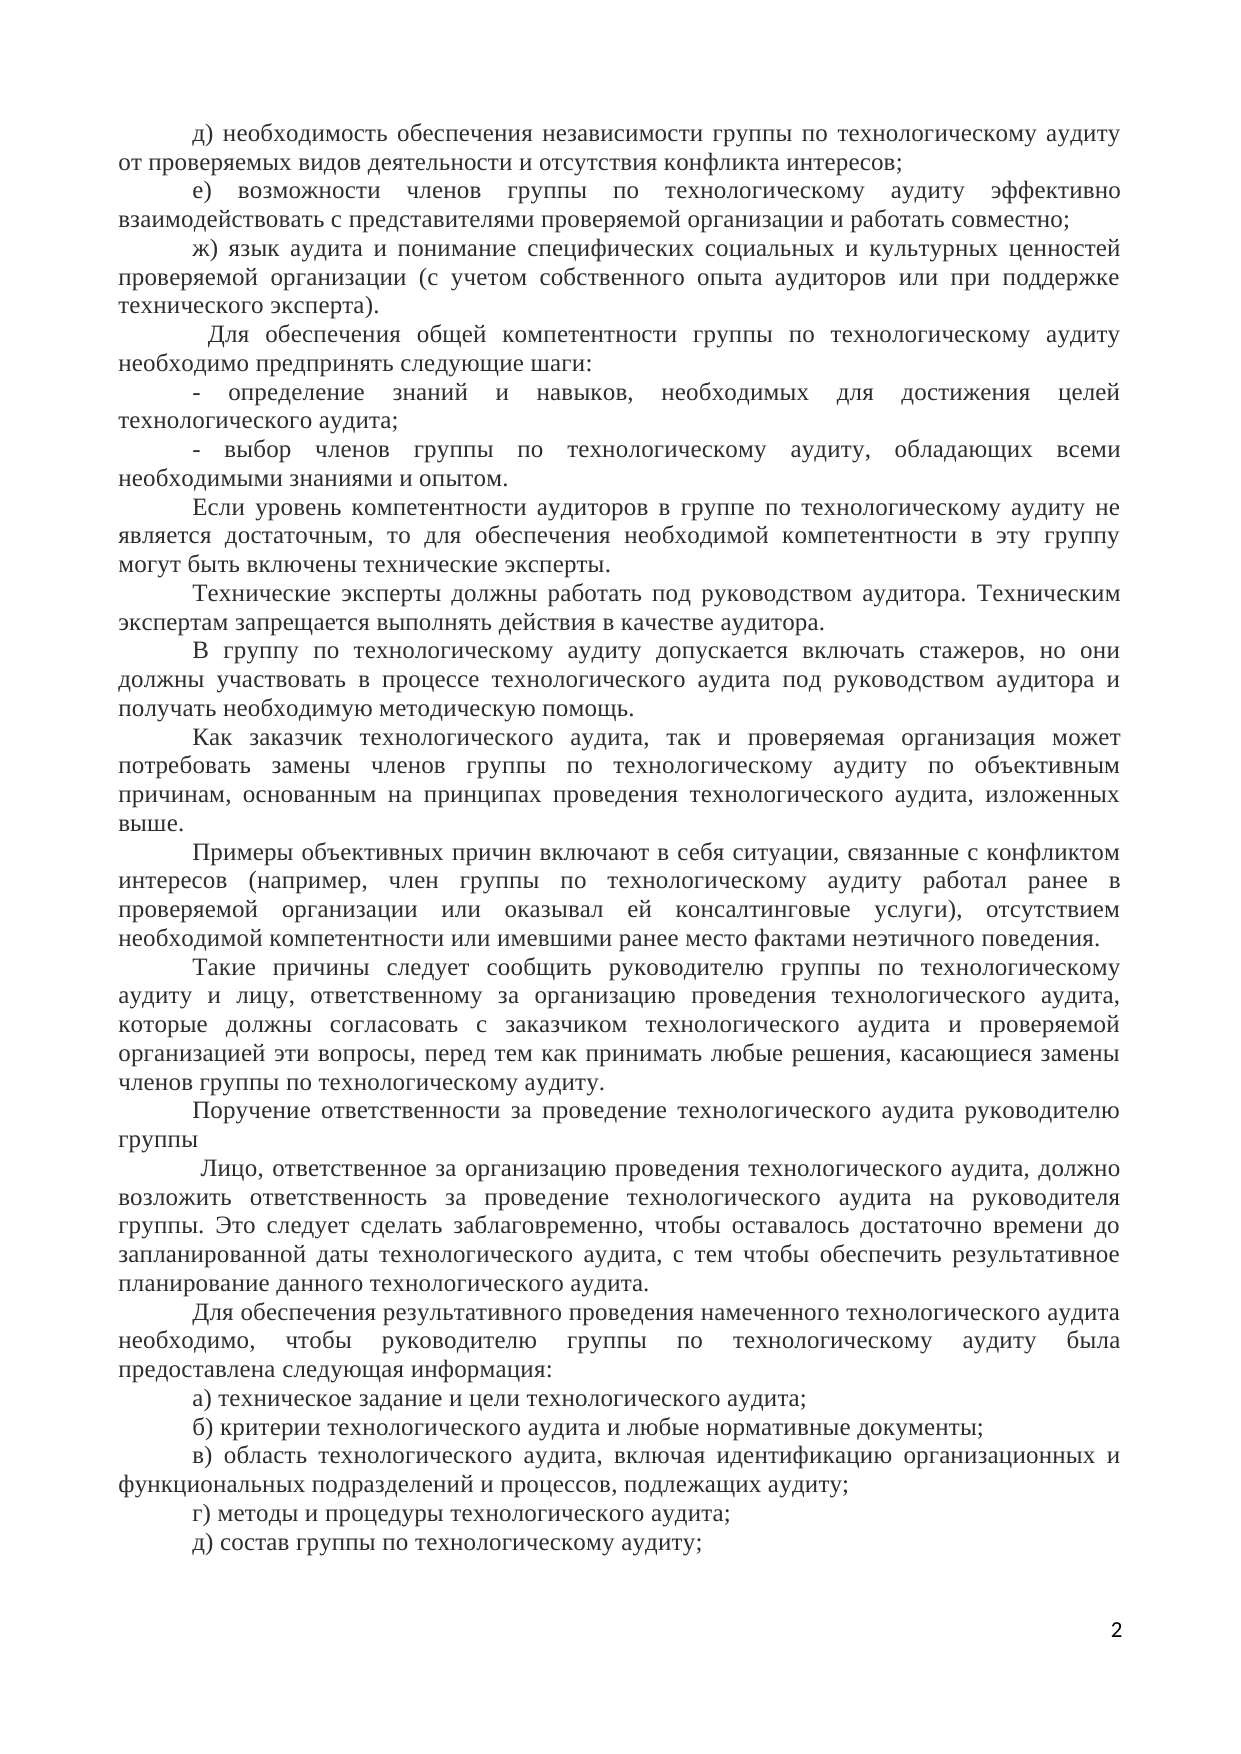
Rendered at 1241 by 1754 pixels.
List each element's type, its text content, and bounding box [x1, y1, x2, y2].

text Для обеспечения общей компетентности группы по технологическому аудиту необходимо предпринять следующие шаги: [118, 319, 1122, 377]
text Такие причины следует сообщить руководителю группы по технологическому аудиту и лицу, ответственному за организацию проведения технологического аудита, которые должны согласовать с заказчиком технологического аудита и проверяемой организацией эти вопросы, перед тем как принимать любые решения, касающиеся замены членов группы по технологическому аудиту. [118, 952, 1122, 1096]
text д) состав группы по технологическому аудиту; [118, 1527, 1122, 1556]
text Для обеспечения результативного проведения намеченного технологического аудита необходимо, чтобы руководителю группы по технологическому аудиту была предоставлена следующая информация: [118, 1297, 1122, 1383]
text Если уровень компетентности аудиторов в группе по технологическому аудиту не является достаточным, то для обеспечения необходимой компетентности в эту группу могут быть включены технические эксперты. [118, 492, 1122, 578]
text - выбор членов группы по технологическому аудиту, обладающих всеми необходимыми знаниями и опытом. [118, 434, 1122, 492]
text Лицо, ответственное за организацию проведения технологического аудита, должно возложить ответственность за проведение технологического аудита на руководителя группы. Это следует сделать заблаговременно, чтобы оставалось достаточно времени до запланированной даты технологического аудита, с тем чтобы обеспечить результативное планирование данного технологического аудита. [118, 1153, 1122, 1297]
text г) методы и процедуры технологического аудита; [118, 1498, 1122, 1527]
text Технические эксперты должны работать под руководством аудитора. Техническим экспертам запрещается выполнять действия в качестве аудитора. [118, 578, 1122, 636]
text ж) язык аудита и понимание специфических социальных и культурных ценностей проверяемой организации (с учетом собственного опыта аудиторов или при поддержке технического эксперта). [118, 233, 1122, 319]
text Как заказчик технологического аудита, так и проверяемая организация может потребовать замены членов группы по технологическому аудиту по объективным причинам, основанным на принципах проведения технологического аудита, изложенных выше. [118, 722, 1122, 837]
text Примеры объективных причин включают в себя ситуации, связанные с конфликтом интересов (например, член группы по технологическому аудиту работал ранее в проверяемой организации или оказывал ей консалтинговые услуги), отсутствием необходимой компетентности или имевшими ранее место фактами неэтичного поведения. [118, 837, 1122, 952]
text Поручение ответственности за проведение технологического аудита руководителю группы [118, 1096, 1122, 1153]
text а) техническое задание и цели технологического аудита; [118, 1383, 1122, 1412]
text д) необходимость обеспечения независимости группы по технологическому аудиту от проверяемых видов деятельности и отсутствия конфликта интересов; [118, 118, 1122, 176]
text В группу по технологическому аудиту допускается включать стажеров, но они должны участвовать в процессе технологического аудита под руководством аудитора и получать необходимую методическую помощь. [118, 636, 1122, 722]
text в) область технологического аудита, включая идентификацию организационных и функциональных подразделений и процессов, подлежащих аудиту; [118, 1441, 1122, 1498]
text б) критерии технологического аудита и любые нормативные документы; [118, 1412, 1122, 1441]
text е) возможности членов группы по технологическому аудиту эффективно взаимодействовать с представителями проверяемой организации и работать совместно; [118, 176, 1122, 233]
text - определение знаний и навыков, необходимых для достижения целей технологического аудита; [118, 377, 1122, 434]
